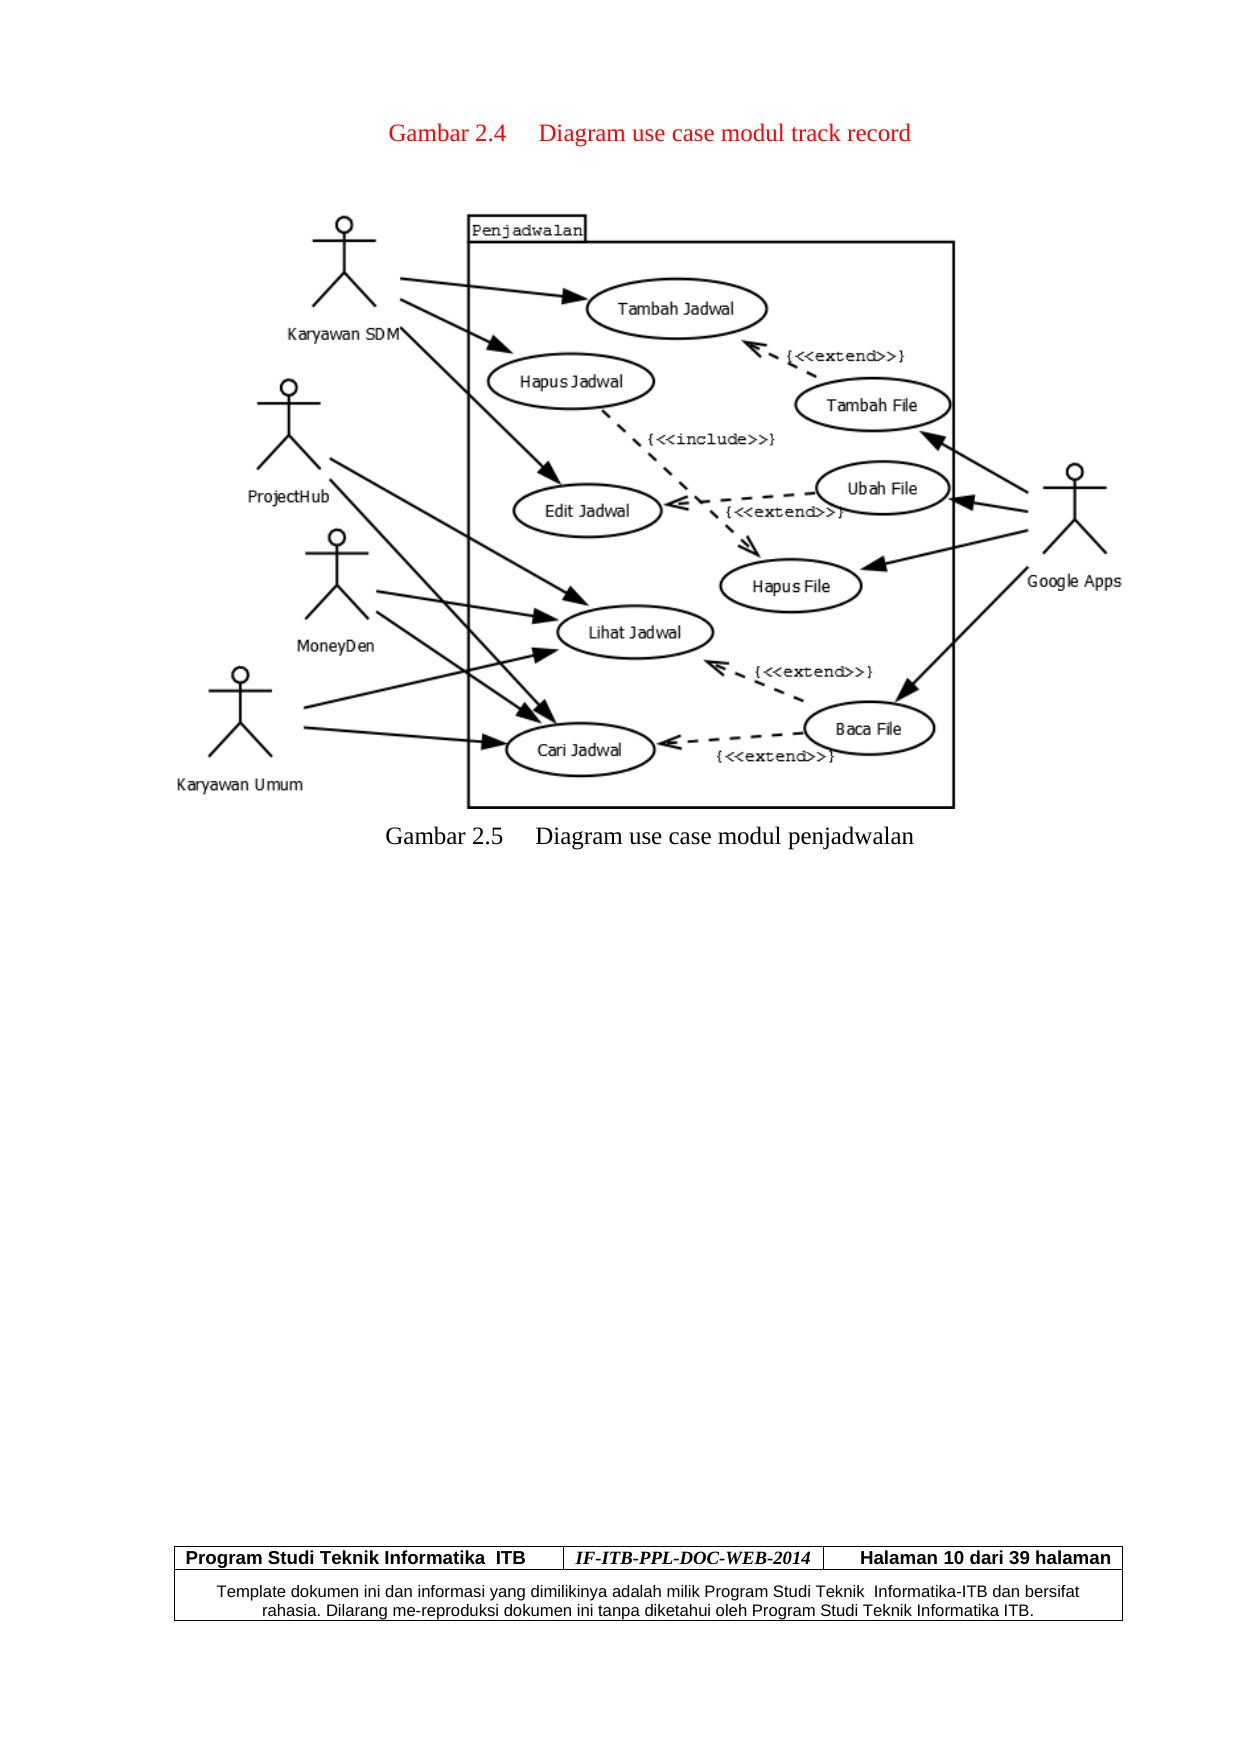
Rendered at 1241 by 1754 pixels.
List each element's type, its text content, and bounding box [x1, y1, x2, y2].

text Gambar 2.5 Diagram use case modul penjadwalan [177, 821, 1122, 850]
text Gambar 2.4 Diagram use case modul track record [177, 118, 1122, 147]
picture [177, 200, 1123, 809]
